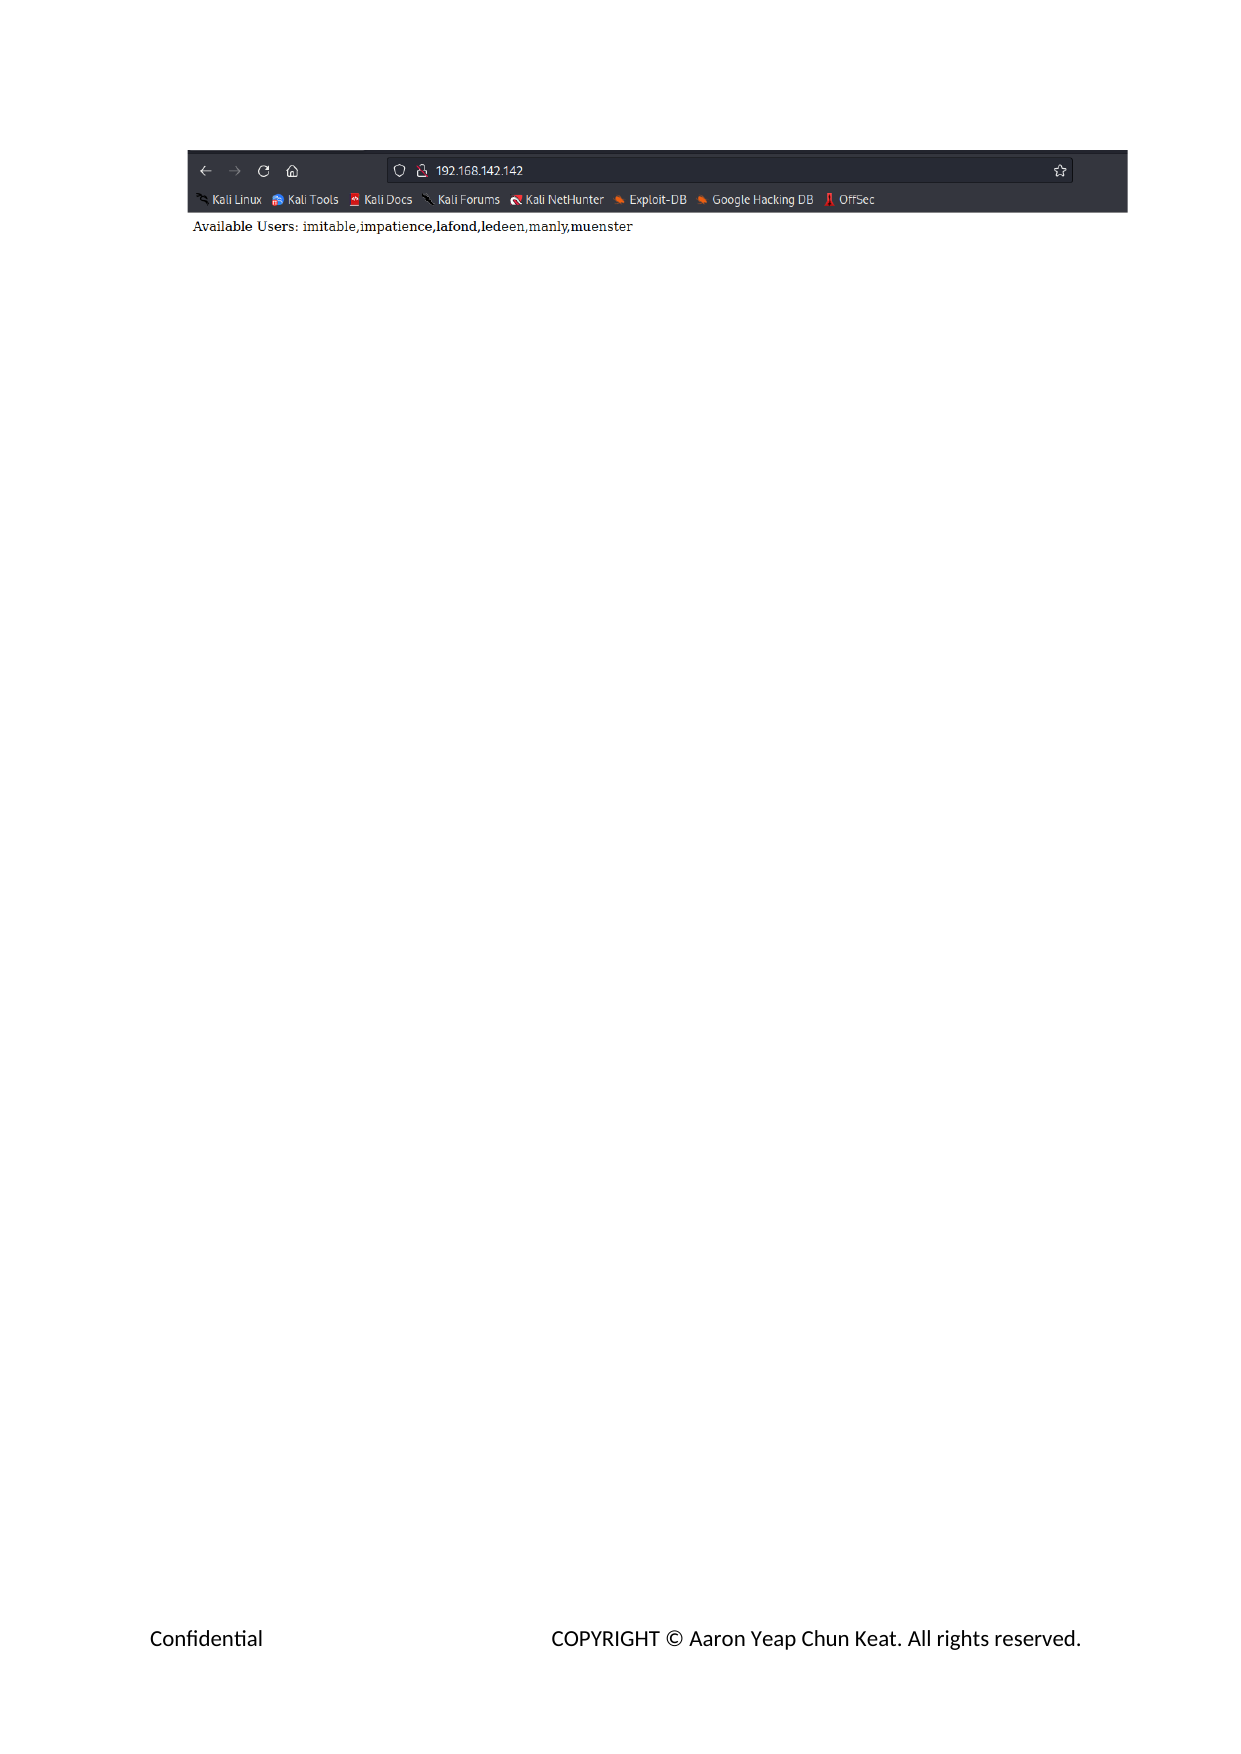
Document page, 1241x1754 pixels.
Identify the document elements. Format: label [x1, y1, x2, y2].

picture [187, 150, 1128, 327]
